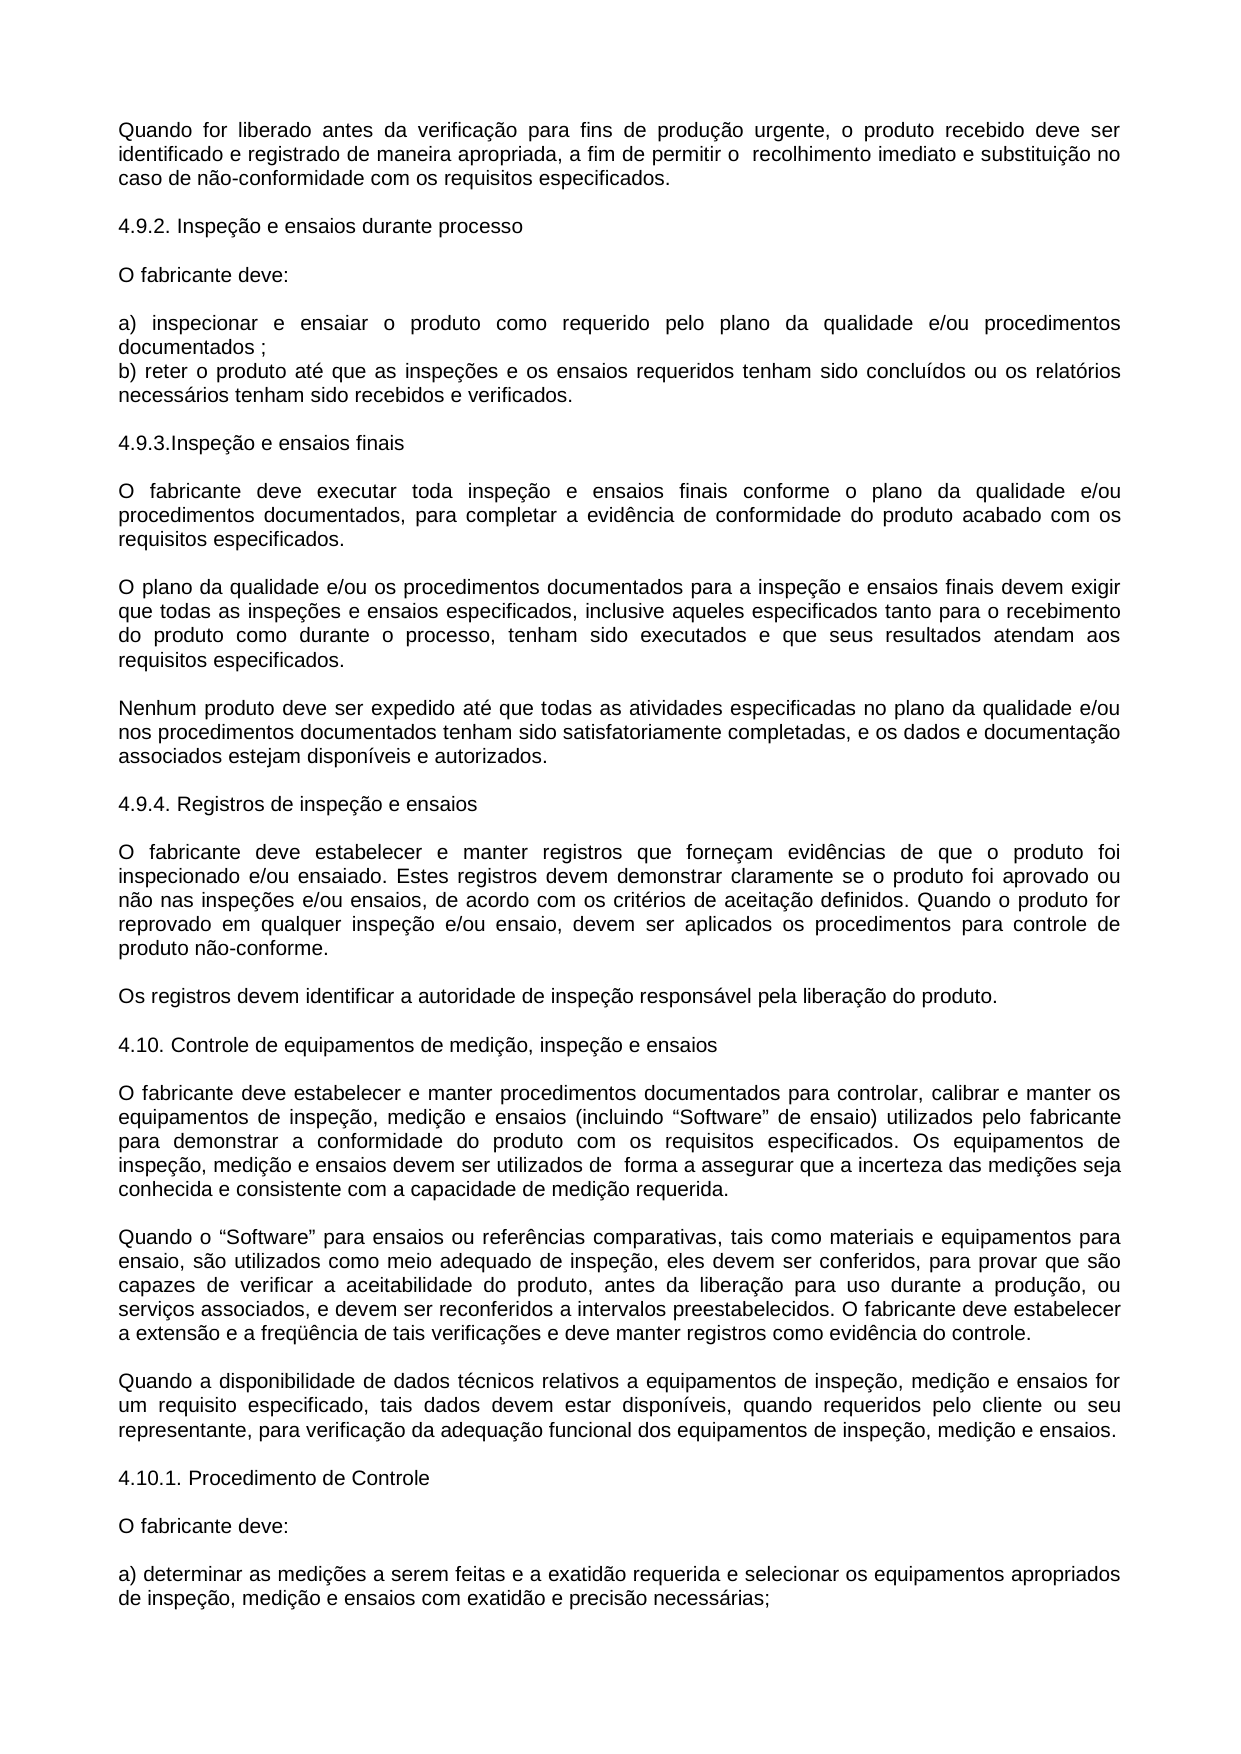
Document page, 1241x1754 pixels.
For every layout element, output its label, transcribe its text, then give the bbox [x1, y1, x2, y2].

text O fabricante deve estabelecer e manter procedimentos documentados para controlar, calibrar e manter os equipamentos de inspeção, medição e ensaios (incluindo “Software” de ensaio) utilizados pelo fabricante para demonstrar a conformidade do produto com os requisitos especificados. Os equipamentos de inspeção, medição e ensaios devem ser utilizados de forma a assegurar que a incerteza das medições seja conhecida e consistente com a capacidade de medição requerida. [118, 1081, 1122, 1201]
text 4.10. Controle de equipamentos de medição, inspeção e ensaios [118, 1032, 1122, 1057]
text a) determinar as medições a serem feitas e a exatidão requerida e selecionar os equipamentos apropriados de inspeção, medição e ensaios com exatidão e precisão necessárias; [118, 1562, 1122, 1610]
text 4.9.4. Registros de inspeção e ensaios [118, 792, 1122, 816]
text O fabricante deve executar toda inspeção e ensaios finais conforme o plano da qualidade e/ou procedimentos documentados, para completar a evidência de conformidade do produto acabado com os requisitos especificados. [118, 479, 1122, 551]
text Os registros devem identificar a autoridade de inspeção responsável pela liberação do produto. [118, 984, 1122, 1008]
text O fabricante deve: [118, 1514, 1122, 1538]
text Quando for liberado antes da verificação para fins de produção urgente, o produto recebido deve ser identificado e registrado de maneira apropriada, a fim de permitir o recolhimento imediato e substituição no caso de não-conformidade com os requisitos especificados. [118, 118, 1122, 190]
text 4.9.3.Inspeção e ensaios finais [118, 431, 1122, 455]
text O plano da qualidade e/ou os procedimentos documentados para a inspeção e ensaios finais devem exigir que todas as inspeções e ensaios especificados, inclusive aqueles especificados tanto para o recebimento do produto como durante o processo, tenham sido executados e que seus resultados atendam aos requisitos especificados. [118, 575, 1122, 672]
text O fabricante deve estabelecer e manter registros que forneçam evidências de que o produto foi inspecionado e/ou ensaiado. Estes registros devem demonstrar claramente se o produto foi aprovado ou não nas inspeções e/ou ensaios, de acordo com os critérios de aceitação definidos. Quando o produto for reprovado em qualquer inspeção e/ou ensaio, devem ser aplicados os procedimentos para controle de produto não-conforme. [118, 840, 1122, 960]
text b) reter o produto até que as inspeções e os ensaios requeridos tenham sido concluídos ou os relatórios necessários tenham sido recebidos e verificados. [118, 359, 1122, 407]
text Nenhum produto deve ser expedido até que todas as atividades especificadas no plano da qualidade e/ou nos procedimentos documentados tenham sido satisfatoriamente completadas, e os dados e documentação associados estejam disponíveis e autorizados. [118, 696, 1122, 768]
text 4.9.2. Inspeção e ensaios durante processo [118, 214, 1122, 238]
text Quando o “Software” para ensaios ou referências comparativas, tais como materiais e equipamentos para ensaio, são utilizados como meio adequado de inspeção, eles devem ser conferidos, para provar que são capazes de verificar a aceitabilidade do produto, antes da liberação para uso durante a produção, ou serviços associados, e devem ser reconferidos a intervalos preestabelecidos. O fabricante deve estabelecer a extensão e a freqüência de tais verificações e deve manter registros como evidência do controle. [118, 1225, 1122, 1345]
text 4.10.1. Procedimento de Controle [118, 1466, 1122, 1490]
text O fabricante deve: [118, 262, 1122, 287]
text Quando a disponibilidade de dados técnicos relativos a equipamentos de inspeção, medição e ensaios for um requisito especificado, tais dados devem estar disponíveis, quando requeridos pelo cliente ou seu representante, para verificação da adequação funcional dos equipamentos de inspeção, medição e ensaios. [118, 1369, 1122, 1442]
text a) inspecionar e ensaiar o produto como requerido pelo plano da qualidade e/ou procedimentos documentados ; [118, 311, 1122, 359]
